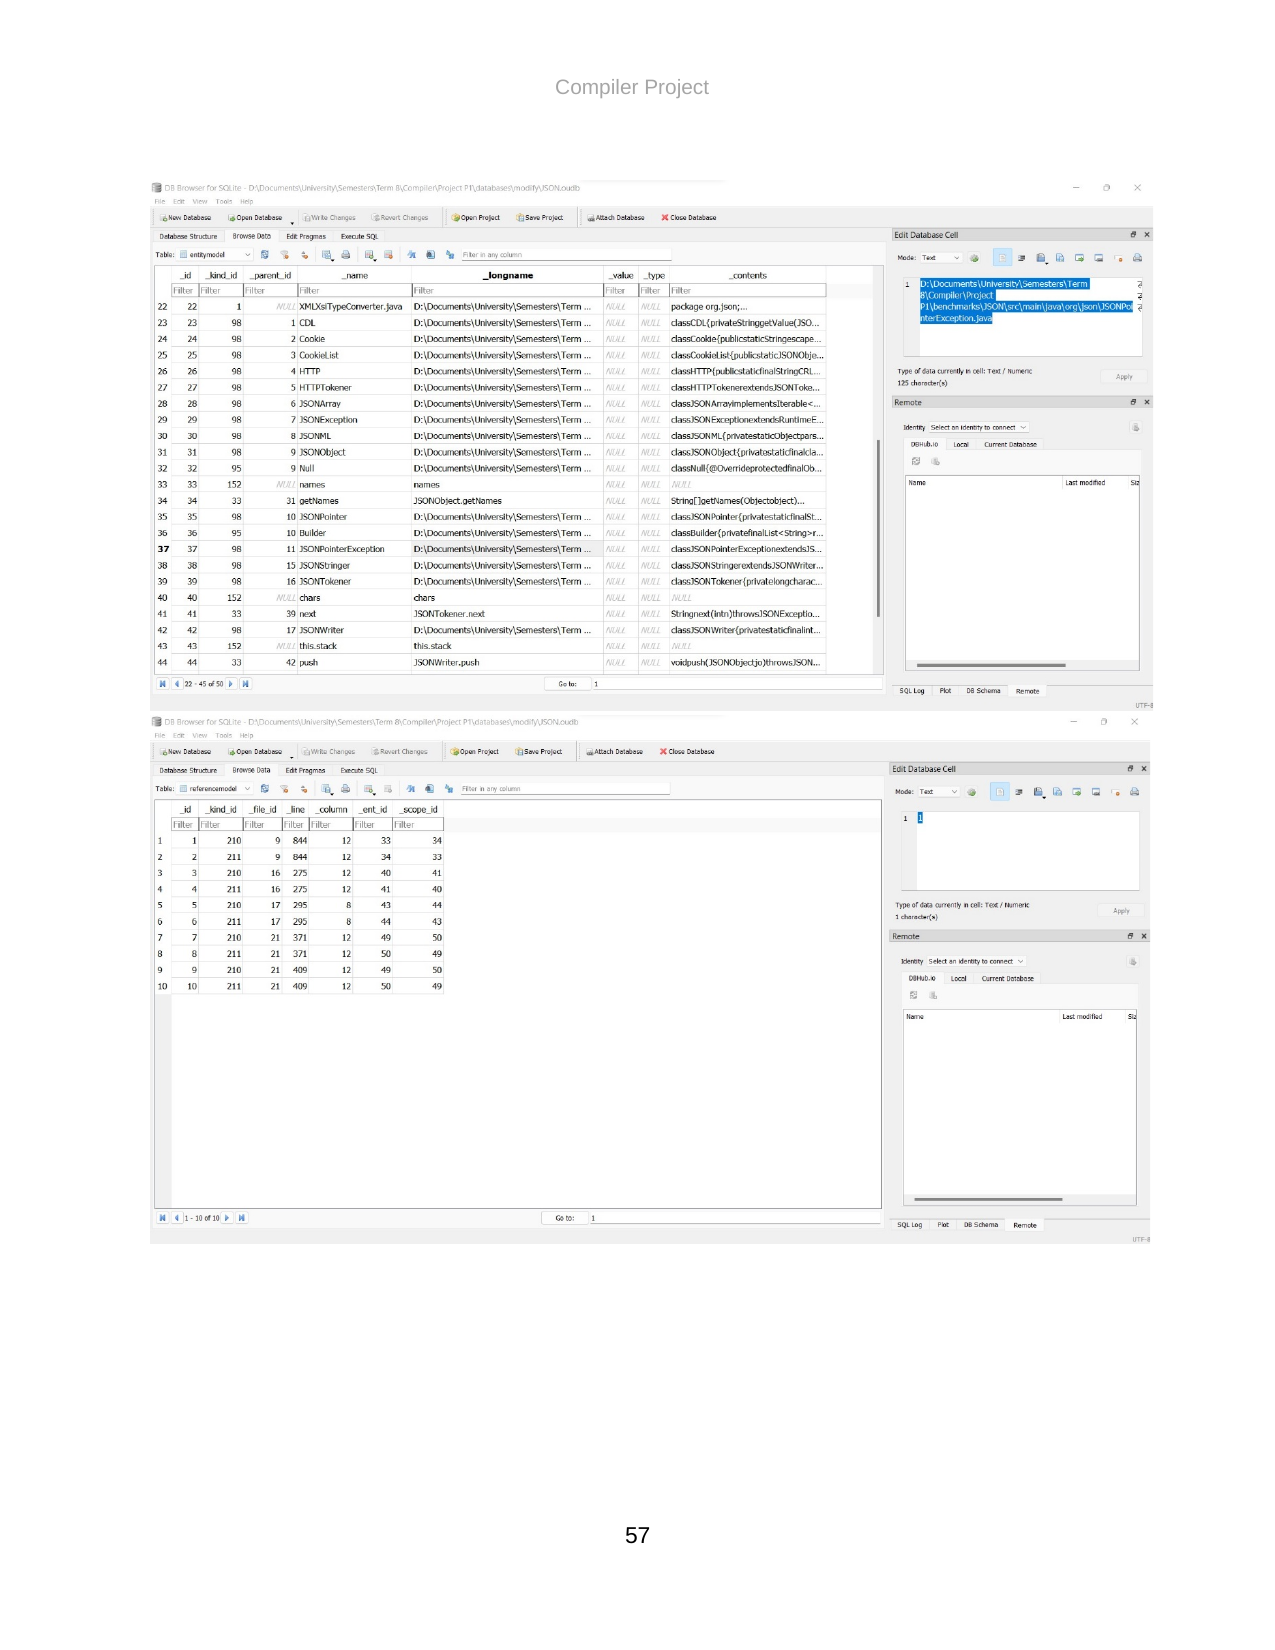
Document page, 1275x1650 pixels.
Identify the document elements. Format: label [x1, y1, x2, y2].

picture [150, 180, 1154, 711]
picture [150, 715, 1150, 1244]
